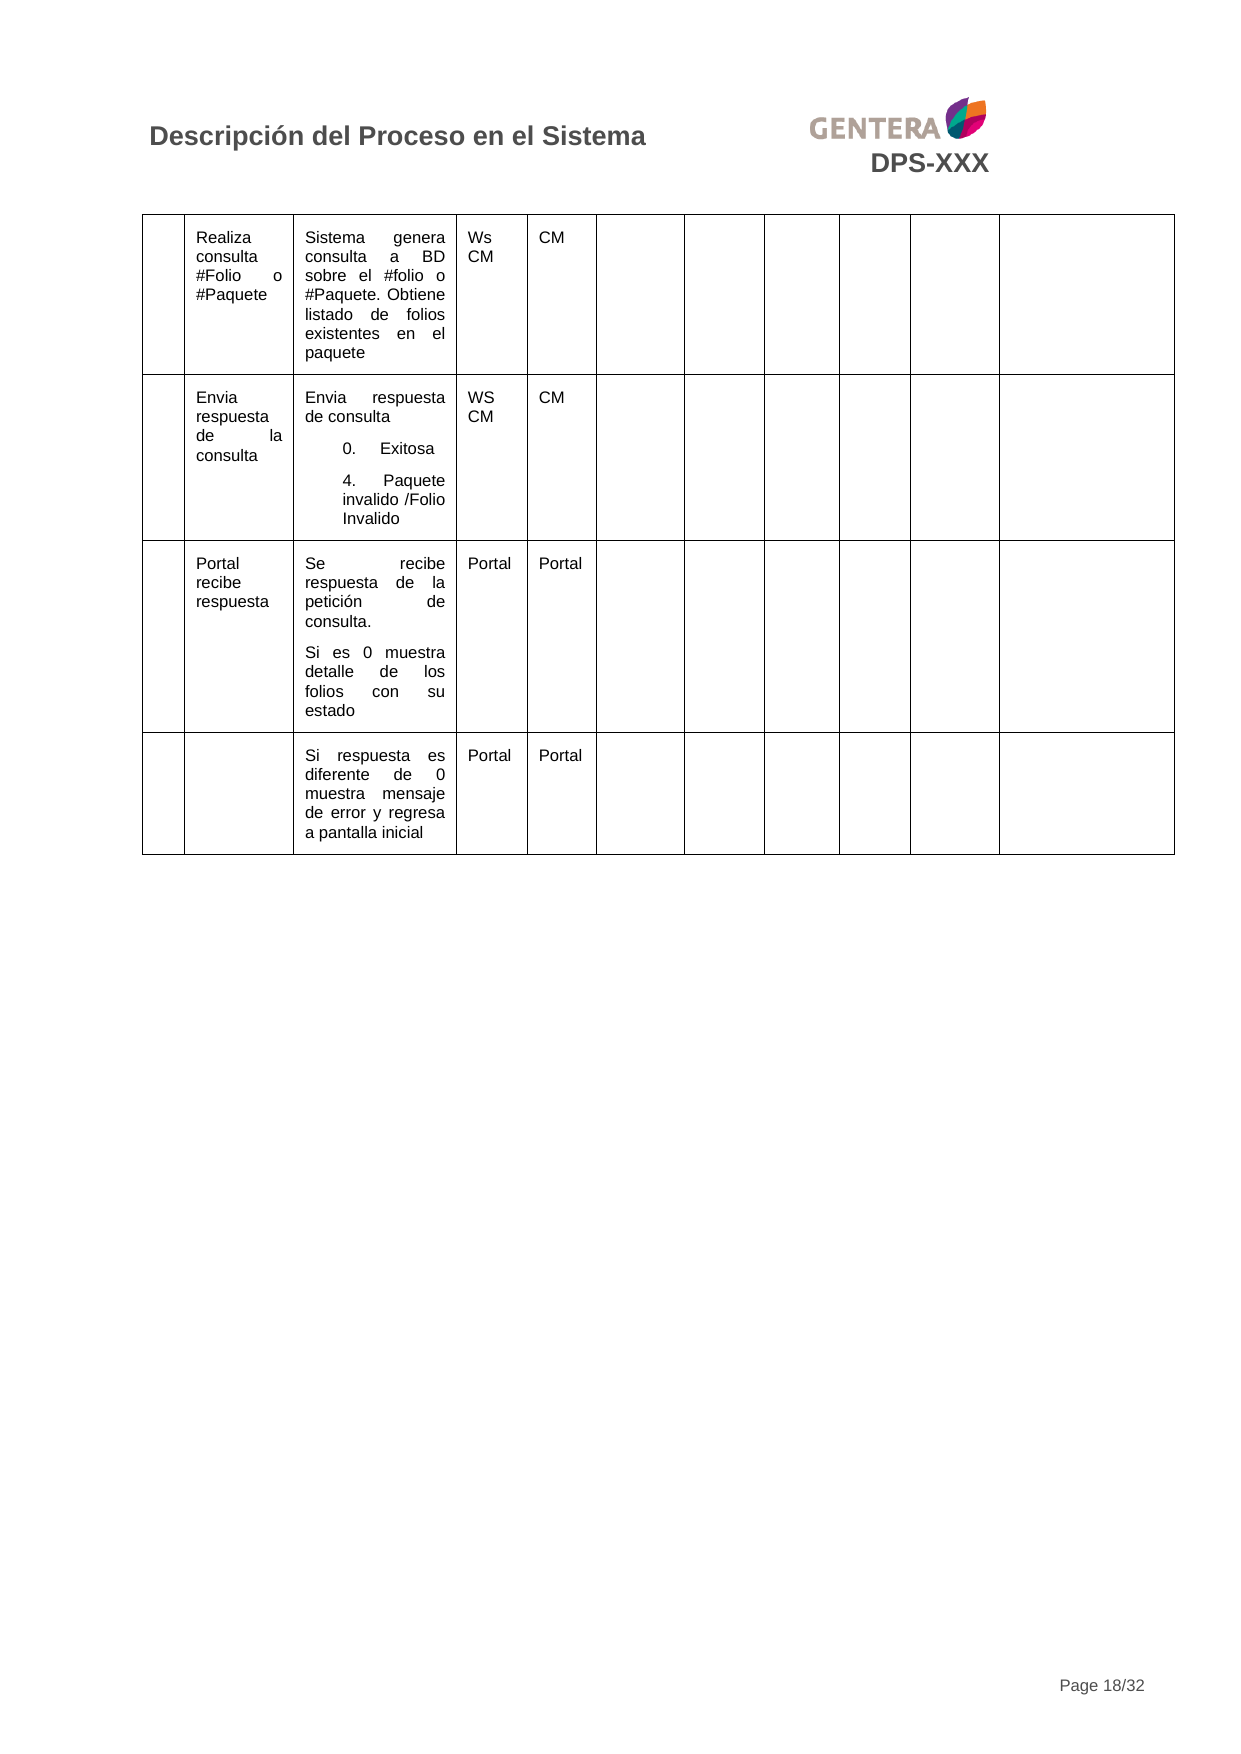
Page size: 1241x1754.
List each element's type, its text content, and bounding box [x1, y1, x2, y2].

table_cell Envia respuesta de consulta Exitosa 4. Paquete invalido /Folio Invalido [294, 375, 456, 540]
table_cell WS CM [457, 375, 527, 540]
table_cell [685, 375, 764, 540]
table_cell [685, 541, 764, 732]
table_cell [840, 375, 910, 540]
table_cell Realiza consulta #Folio o #Paquete [185, 215, 293, 374]
table_cell [840, 215, 910, 374]
table_cell Portal [528, 733, 596, 854]
table_cell [1000, 375, 1174, 540]
table_cell Envia respuesta de la consulta [185, 375, 293, 540]
table_cell [685, 215, 764, 374]
table_cell Portal [457, 733, 527, 854]
table_cell CM [528, 375, 596, 540]
table_cell [840, 541, 910, 732]
table_cell Sistema genera consulta a BD sobre el #folio o #Paquete. Obtiene listado de folios existentes en el paquete [294, 215, 456, 374]
table_cell [143, 541, 184, 732]
table_cell CM [528, 215, 596, 374]
table_cell [685, 733, 764, 854]
table_cell [143, 375, 184, 540]
table_cell [840, 733, 910, 854]
table_cell [597, 541, 684, 732]
table_cell [911, 541, 999, 732]
table_cell [597, 215, 684, 374]
table_cell [765, 375, 839, 540]
table_cell [1000, 215, 1174, 374]
table_cell [143, 215, 184, 374]
table_cell [911, 375, 999, 540]
table_cell [143, 733, 184, 854]
table_cell [765, 733, 839, 854]
table_cell [597, 733, 684, 854]
table_cell [765, 215, 839, 374]
table_cell [1000, 733, 1174, 854]
table_cell Ws CM [457, 215, 527, 374]
table_cell [911, 215, 999, 374]
table_cell Portal recibe respuesta [185, 541, 293, 732]
table_cell Si respuesta es diferente de 0 muestra mensaje de error y regresa a pantalla inicial [294, 733, 456, 854]
table_cell [597, 375, 684, 540]
picture [807, 92, 990, 147]
table_cell Portal [457, 541, 527, 732]
table_cell [185, 733, 293, 854]
table_cell [765, 541, 839, 732]
table_cell Portal [528, 541, 596, 732]
table_cell Se recibe respuesta de la petición de consulta. Si es 0 muestra detalle de los folios con su estado [294, 541, 456, 732]
table_cell [1000, 541, 1174, 732]
table_cell [911, 733, 999, 854]
